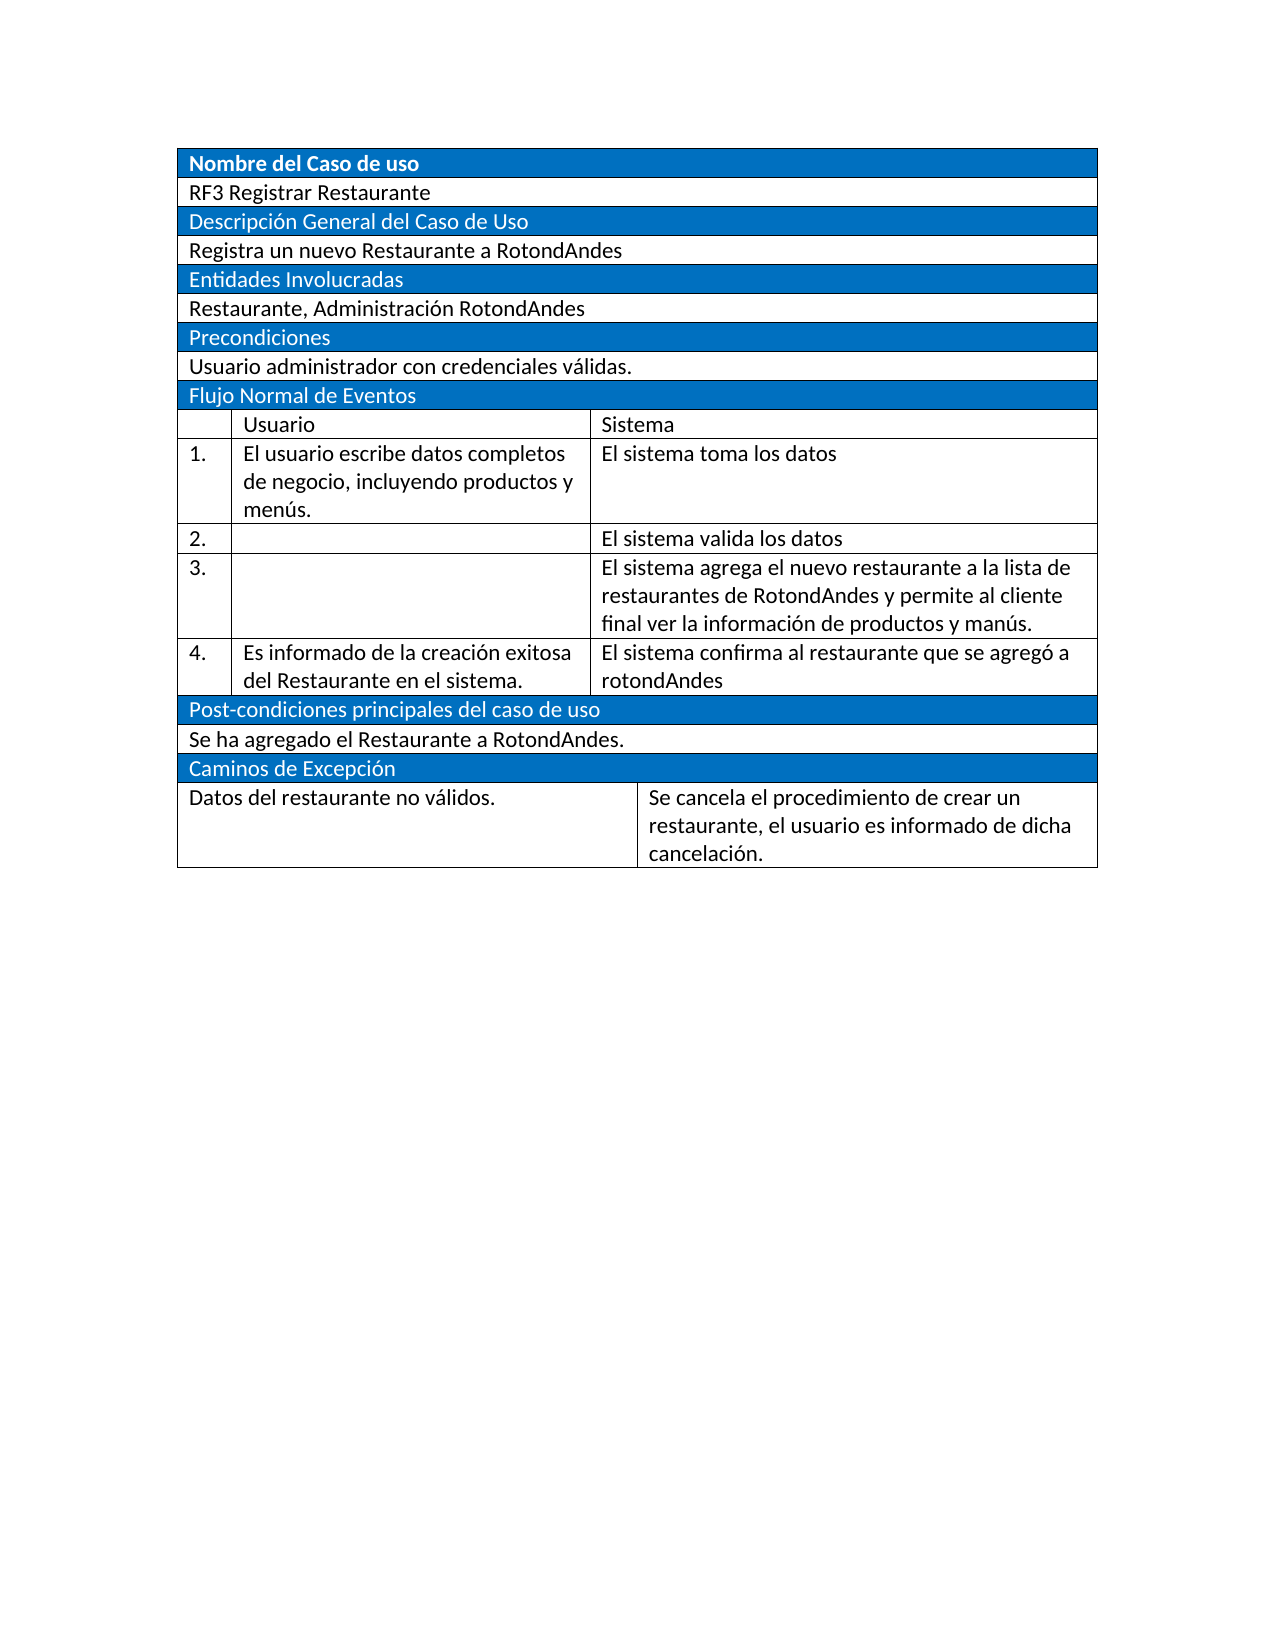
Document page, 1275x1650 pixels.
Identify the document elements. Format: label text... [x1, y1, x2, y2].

table_cell RF3 Registrar Restaurante [178, 178, 1097, 206]
table_cell 4. [178, 639, 231, 694]
table_cell El sistema agrega el nuevo restaurante a la lista de restaurantes de RotondAndes y permite al cliente final ver la información de productos y manús. [591, 554, 1097, 637]
table_cell Restaurante, Administración RotondAndes [178, 294, 1097, 322]
table_cell El sistema valida los datos [591, 524, 1097, 552]
table_cell Usuario administrador con credenciales válidas. [178, 352, 1097, 380]
table_cell El usuario escribe datos completos de negocio, incluyendo productos y menús. [232, 439, 590, 523]
table_header Nombre del Caso de uso [178, 149, 1097, 177]
table_cell [232, 524, 590, 552]
table_cell [232, 554, 590, 637]
table_cell El sistema toma los datos [591, 439, 1097, 523]
table_cell Usuario [232, 410, 590, 438]
table_cell Es informado de la creación exitosa del Restaurante en el sistema. [232, 639, 590, 694]
table_cell Entidades Involucradas [178, 265, 1097, 293]
table_cell Datos del restaurante no válidos. [178, 783, 637, 867]
table_cell Descripción General del Caso de Uso [178, 207, 1097, 235]
table_cell Registra un nuevo Restaurante a RotondAndes [178, 236, 1097, 264]
table_cell 1. [178, 439, 231, 523]
table_cell Flujo Normal de Eventos [178, 381, 1097, 409]
table_cell Se ha agregado el Restaurante a RotondAndes. [178, 725, 1097, 753]
table_cell Se cancela el procedimiento de crear un restaurante, el usuario es informado de dicha cancelación. [638, 783, 1097, 867]
table_cell 2. [178, 524, 231, 552]
table_cell Sistema [591, 410, 1097, 438]
table_cell Caminos de Excepción [178, 754, 1097, 782]
table_cell 3. [178, 554, 231, 637]
table_cell Precondiciones [178, 323, 1097, 351]
table_cell [178, 410, 231, 438]
table_cell Post-condiciones principales del caso de uso [178, 696, 1097, 724]
table_cell El sistema confirma al restaurante que se agregó a rotondAndes [591, 639, 1097, 694]
